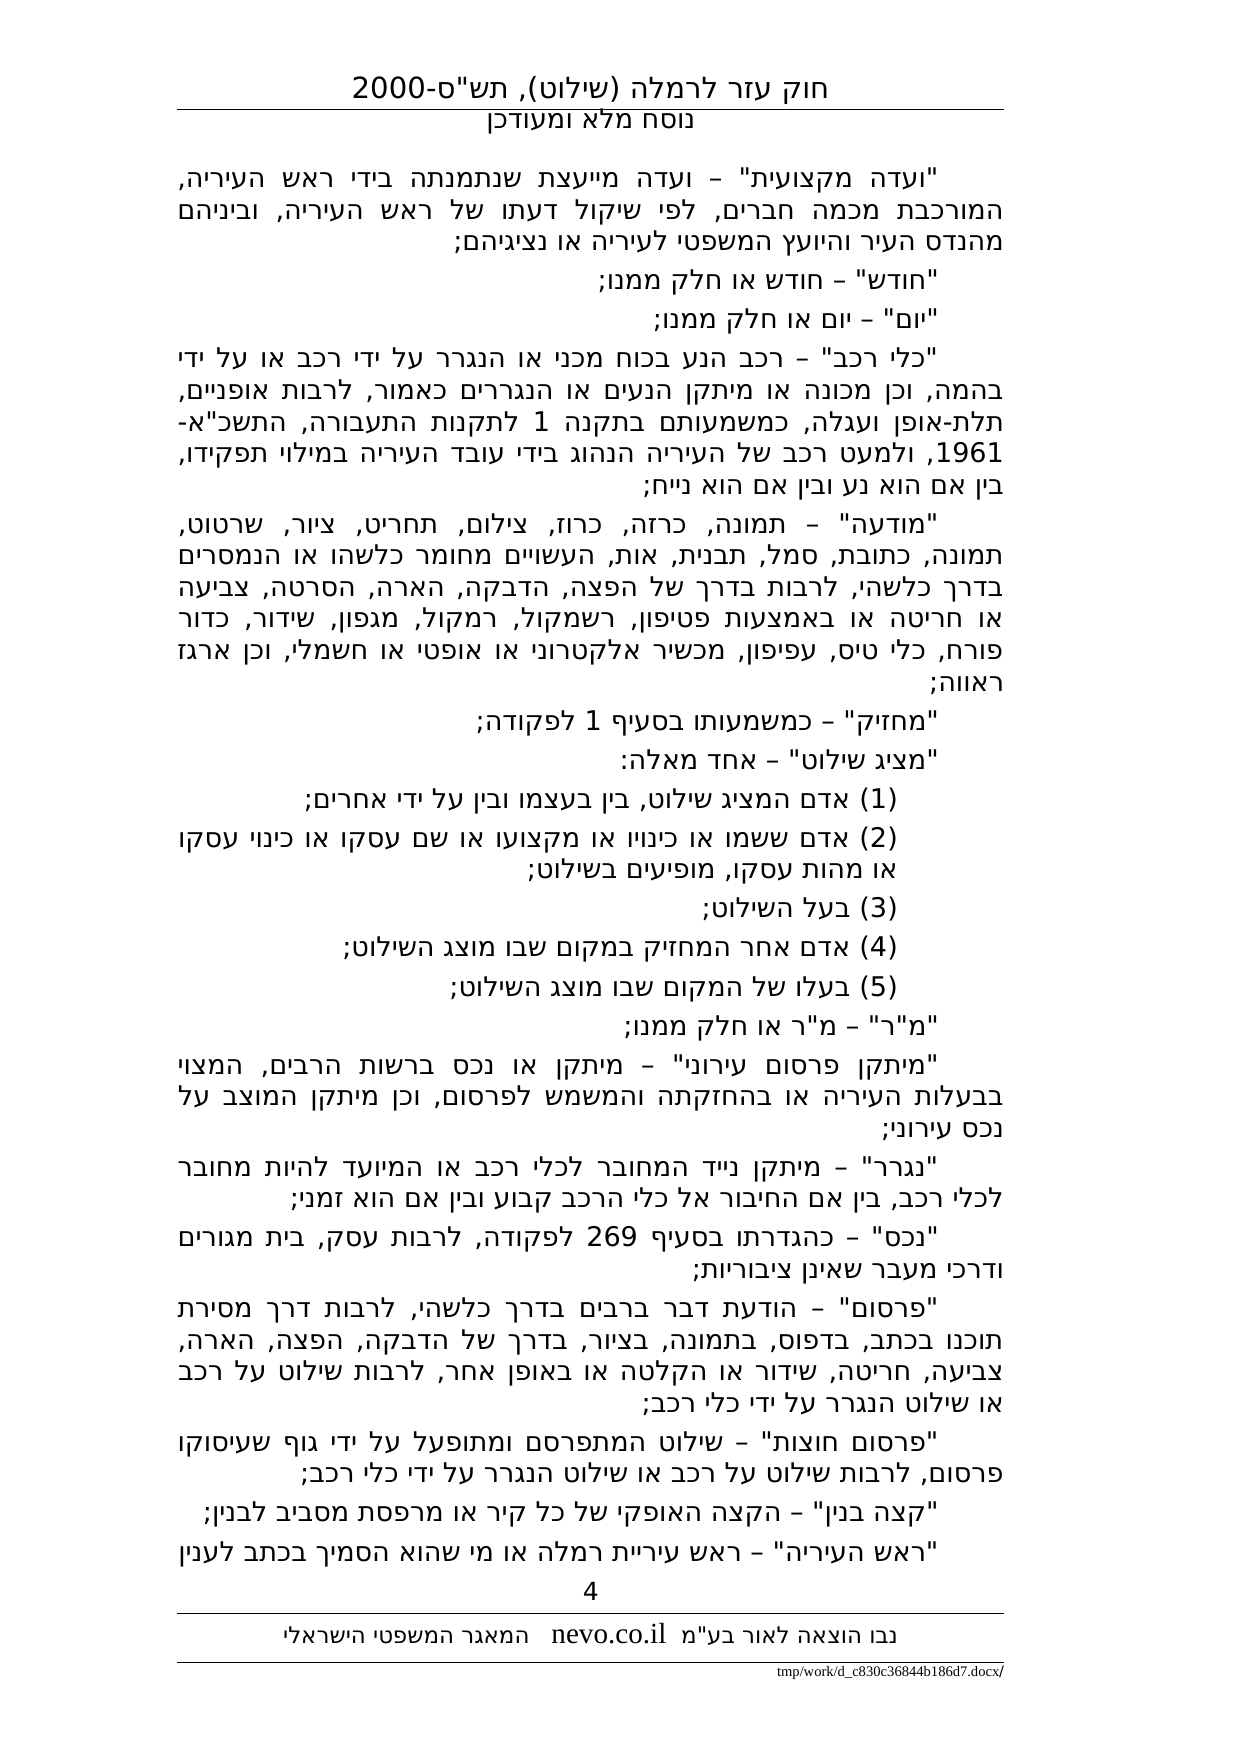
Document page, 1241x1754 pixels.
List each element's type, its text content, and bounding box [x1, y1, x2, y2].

text (4) אדם אחר המחזיק במקום שבו מוצג השילוט; [177, 932, 898, 963]
text "נכס" – כהגדרתו בסעיף 269 לפקודה, לרבות עסק, בית מגורים ודרכי מעבר שאינן ציבוריות; [177, 1222, 1004, 1285]
text "קצה בנין" – הקצה האופקי של כל קיר או מרפסת מסביב לבנין; [177, 1497, 1004, 1528]
text "יום" – יום או חלק ממנו; [177, 304, 1004, 335]
text (5) בעלו של המקום שבו מוצג השילוט; [177, 971, 898, 1002]
text "נגרר" – מיתקן נייד המחובר לכלי רכב או המיועד להיות מחובר לכלי רכב, בין אם החיבור אל כלי הרכב קבוע ובין אם הוא זמני; [177, 1151, 1004, 1214]
text "מודעה" – תמונה, כרזה, כרוז, צילום, תחריט, ציור, שרטוט, תמונה, כתובת, סמל, תבנית, אות, העשויים מחומר כלשהו או הנמסרים בדרך כלשהי, לרבות בדרך של הפצה, הדבקה, הארה, הסרטה, צביעה או חריטה או באמצעות פטיפון, רשמקול, רמקול, מגפון, שידור, כדור פורח, כלי טיס, עפיפון, מכשיר אלקטרוני או אופטי או חשמלי, וכן ארגז ראווה; [177, 508, 1004, 697]
text (2) אדם ששמו או כינויו או מקצועו או שם עסקו או כינוי עסקו או מהות עסקו, מופיעים בשילוט; [177, 822, 898, 885]
text "פרסום חוצות" – שילוט המתפרסם ומתופעל על ידי גוף שעיסוקו פרסום, לרבות שילוט על רכב או שילוט הנגרר על ידי כלי רכב; [177, 1426, 1004, 1489]
text "מ"ר" – מ"ר או חלק ממנו; [177, 1010, 1004, 1041]
text "מיתקן פרסום עירוני" – מיתקן או נכס ברשות הרבים, המצוי בבעלות העיריה או בהחזקתה והמשמש לפרסום, וכן מיתקן המוצב על נכס עירוני; [177, 1049, 1004, 1144]
text "פרסום" – הודעת דבר ברבים בדרך כלשהי, לרבות דרך מסירת תוכנו בכתב, בדפוס, בתמונה, בציור, בדרך של הדבקה, הפצה, הארה, צביעה, חריטה, שידור או הקלטה או באופן אחר, לרבות שילוט על רכב או שילוט הנגרר על ידי כלי רכב; [177, 1292, 1004, 1419]
text "ועדה מקצועית" – ועדה מייעצת שנתמנתה בידי ראש העיריה, המורכבת מכמה חברים, לפי שיקול דעתו של ראש העיריה, וביניהם מהנדס העיר והיועץ המשפטי לעיריה או נציגיהם; [177, 162, 1004, 257]
text (3) בעל השילוט; [177, 893, 898, 924]
text "כלי רכב" – רכב הנע בכוח מכני או הנגרר על ידי רכב או על ידי בהמה, וכן מכונה או מיתקן הנעים או הנגררים כאמור, לרבות אופניים, תלת-אופן ועגלה, כמשמעותם בתקנה 1 לתקנות התעבורה, התשכ"א-1961, ולמעט רכב של העיריה הנהוג בידי עובד העיריה במילוי תפקידו, בין אם הוא נע ובין אם הוא נייח; [177, 343, 1004, 501]
text "מציג שילוט" – אחד מאלה: [177, 744, 1004, 776]
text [177, 1536, 1004, 1567]
text "מחזיק" – כמשמעותו בסעיף 1 לפקודה; [177, 705, 1004, 736]
text "חודש" – חודש או חלק ממנו; [177, 264, 1004, 296]
text (1) אדם המציג שילוט, בין בעצמו ובין על ידי אחרים; [177, 783, 898, 814]
